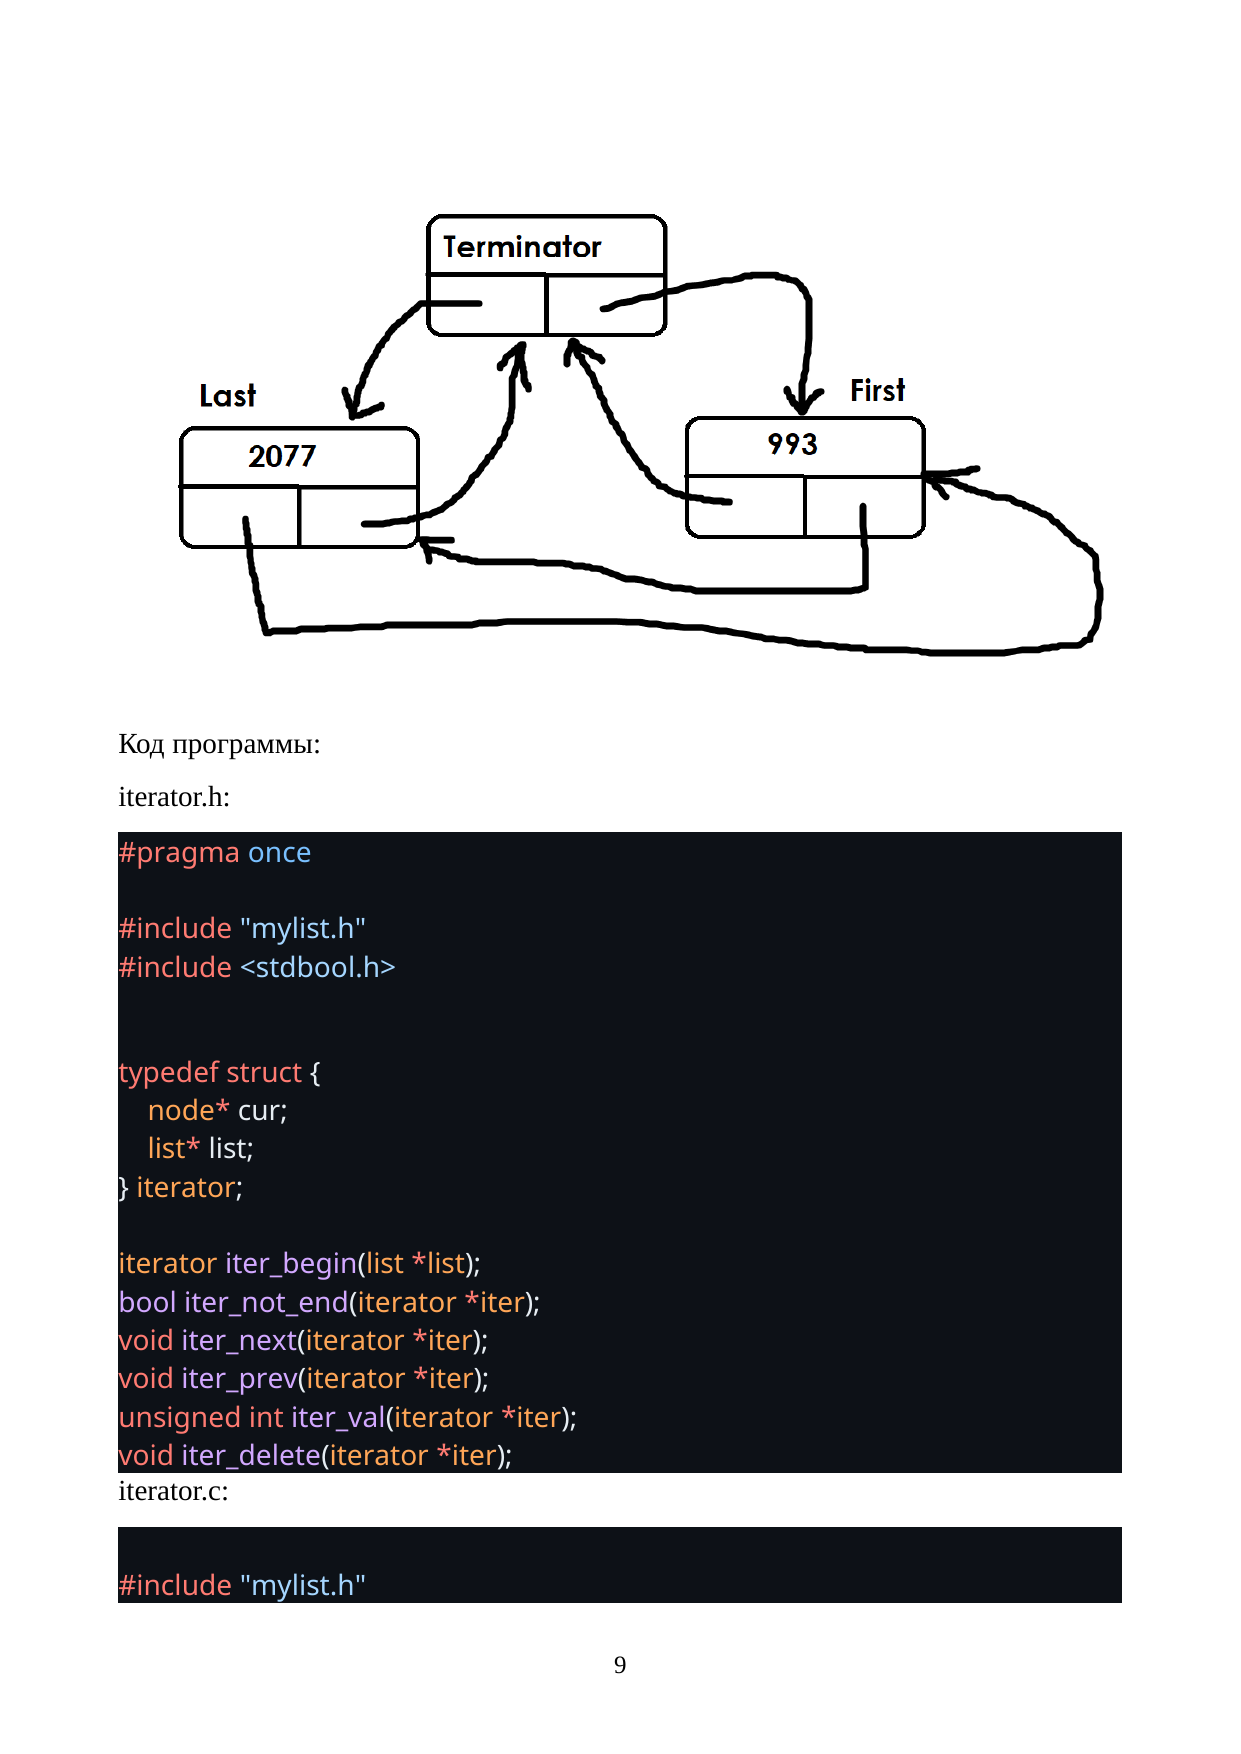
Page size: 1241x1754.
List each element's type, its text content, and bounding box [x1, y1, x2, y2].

text } iterator; [118, 1167, 1122, 1205]
picture [118, 171, 1123, 707]
text #include "mylist.h" [118, 1565, 1122, 1603]
text #include "mylist.h" [118, 909, 1122, 947]
text node* cur; [118, 1090, 1122, 1128]
text void iter_next(iterator *iter); [118, 1320, 1122, 1358]
text iterator.c: [118, 1473, 1122, 1507]
text Код программы: [118, 726, 1122, 759]
text iterator iter_begin(list *list); [118, 1243, 1122, 1282]
text void iter_delete(iterator *iter); [118, 1435, 1122, 1473]
text #include <stdbool.h> [118, 947, 1122, 985]
text void iter_prev(iterator *iter); [118, 1358, 1122, 1397]
text #pragma once [118, 832, 1122, 870]
text iterator.h: [118, 779, 1122, 812]
text list* list; [118, 1128, 1122, 1167]
text bool iter_not_end(iterator *iter); [118, 1282, 1122, 1320]
text typedef struct { [118, 1052, 1122, 1090]
text unsigned int iter_val(iterator *iter); [118, 1397, 1122, 1435]
